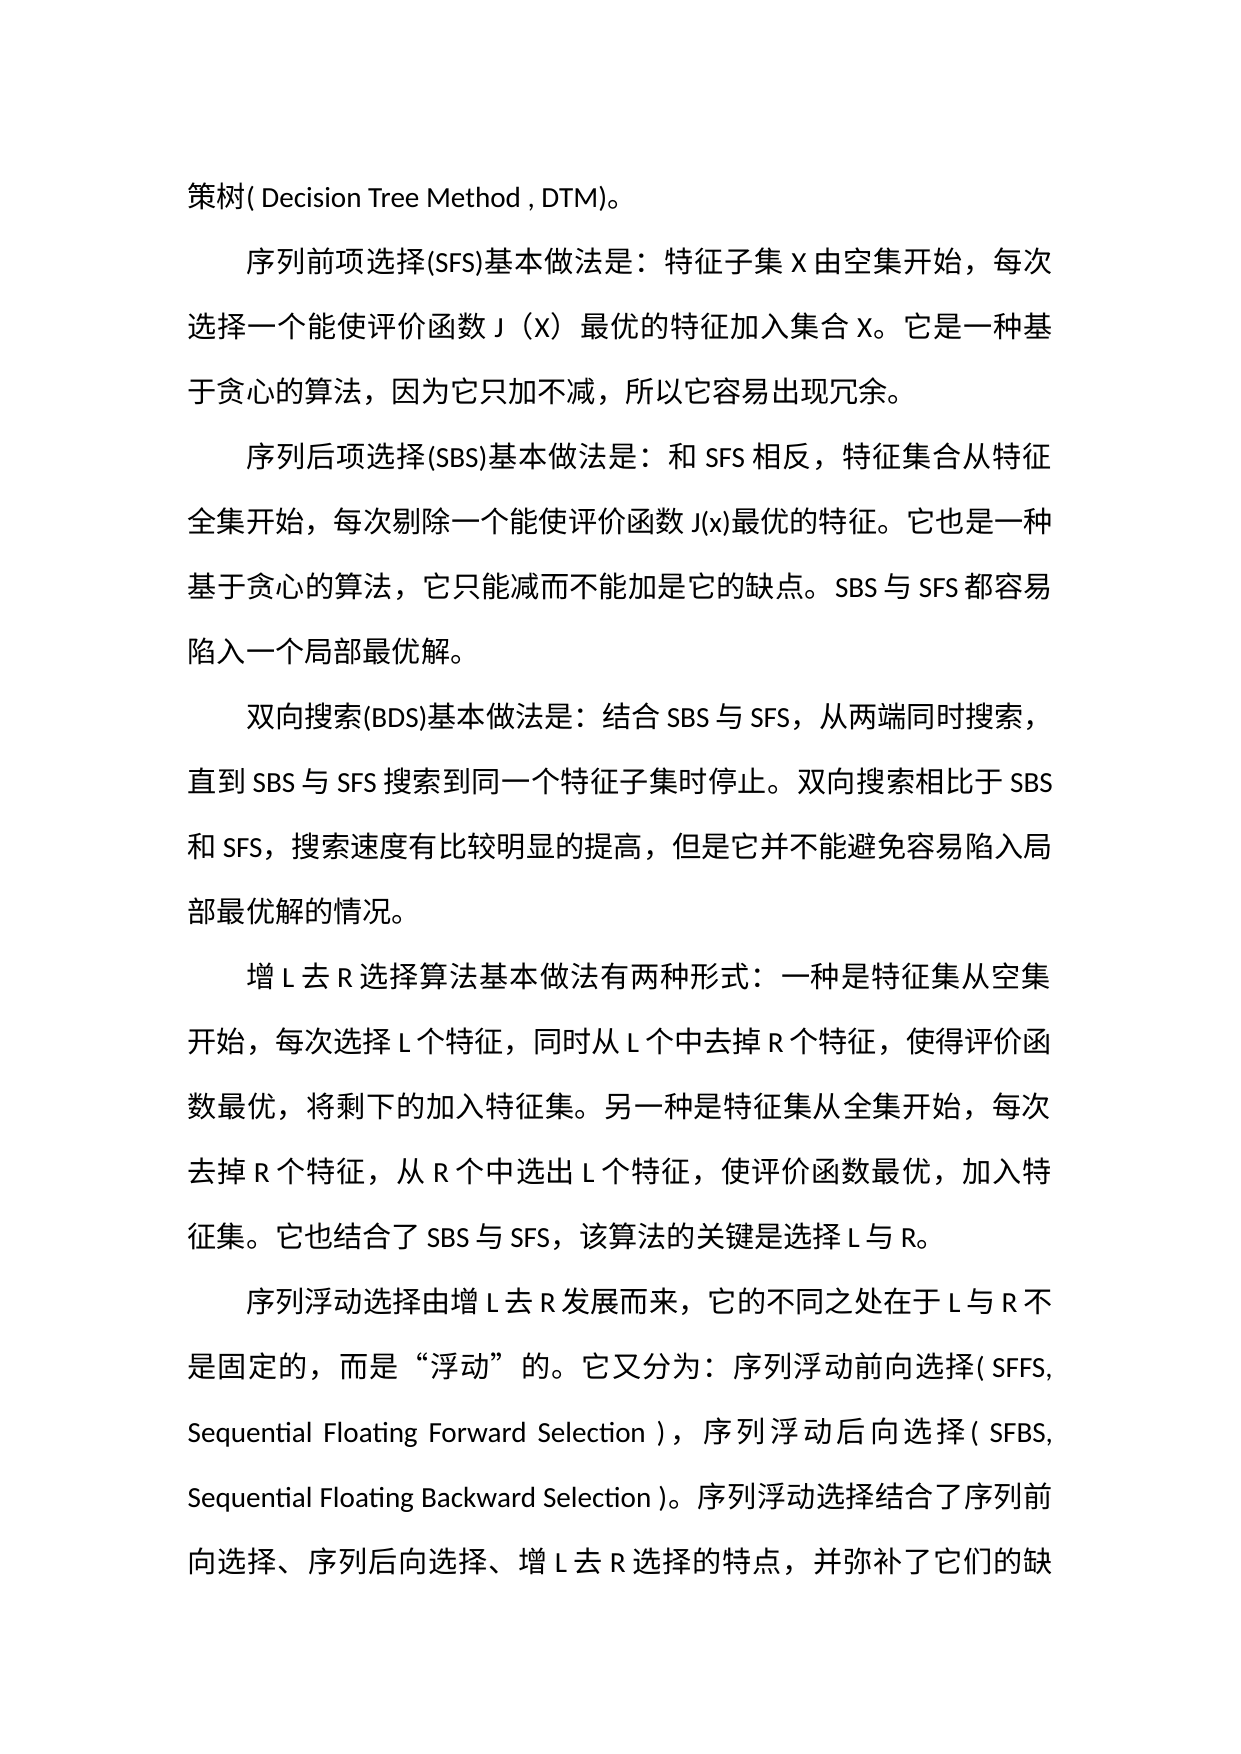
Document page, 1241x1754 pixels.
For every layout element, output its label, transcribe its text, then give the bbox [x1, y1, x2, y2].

text 增L去R选择算法基本做法有两种形式：一种是特征集从空集开始，每次选择L个特征，同时从L个中去掉R个特征，使得评价函数最优，将剩下的加入特征集。另一种是特征集从全集开始，每次去掉R个特征，从R个中选出L个特征，使评价函数最优，加入特征集。它也结合了SBS与SFS，该算法的关键是选择L与R。 [187, 942, 1053, 1267]
text 序列前项选择(SFS)基本做法是：特征子集X由空集开始，每次选择一个能使评价函数J（X）最优的特征加入集合X。它是一种基于贪心的算法，因为它只加不减，所以它容易出现冗余。 [187, 227, 1053, 422]
text 双向搜索(BDS)基本做法是：结合SBS与SFS，从两端同时搜索，直到SBS与SFS搜索到同一个特征子集时停止。双向搜索相比于SBS和SFS，搜索速度有比较明显的提高，但是它并不能避免容易陷入局部最优解的情况。 [187, 682, 1053, 942]
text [187, 162, 1053, 227]
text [187, 1267, 1053, 1592]
text 序列后项选择(SBS)基本做法是：和SFS相反，特征集合从特征全集开始，每次剔除一个能使评价函数J(x)最优的特征。它也是一种基于贪心的算法，它只能减而不能加是它的缺点。SBS与SFS都容易陷入一个局部最优解。 [187, 422, 1053, 682]
